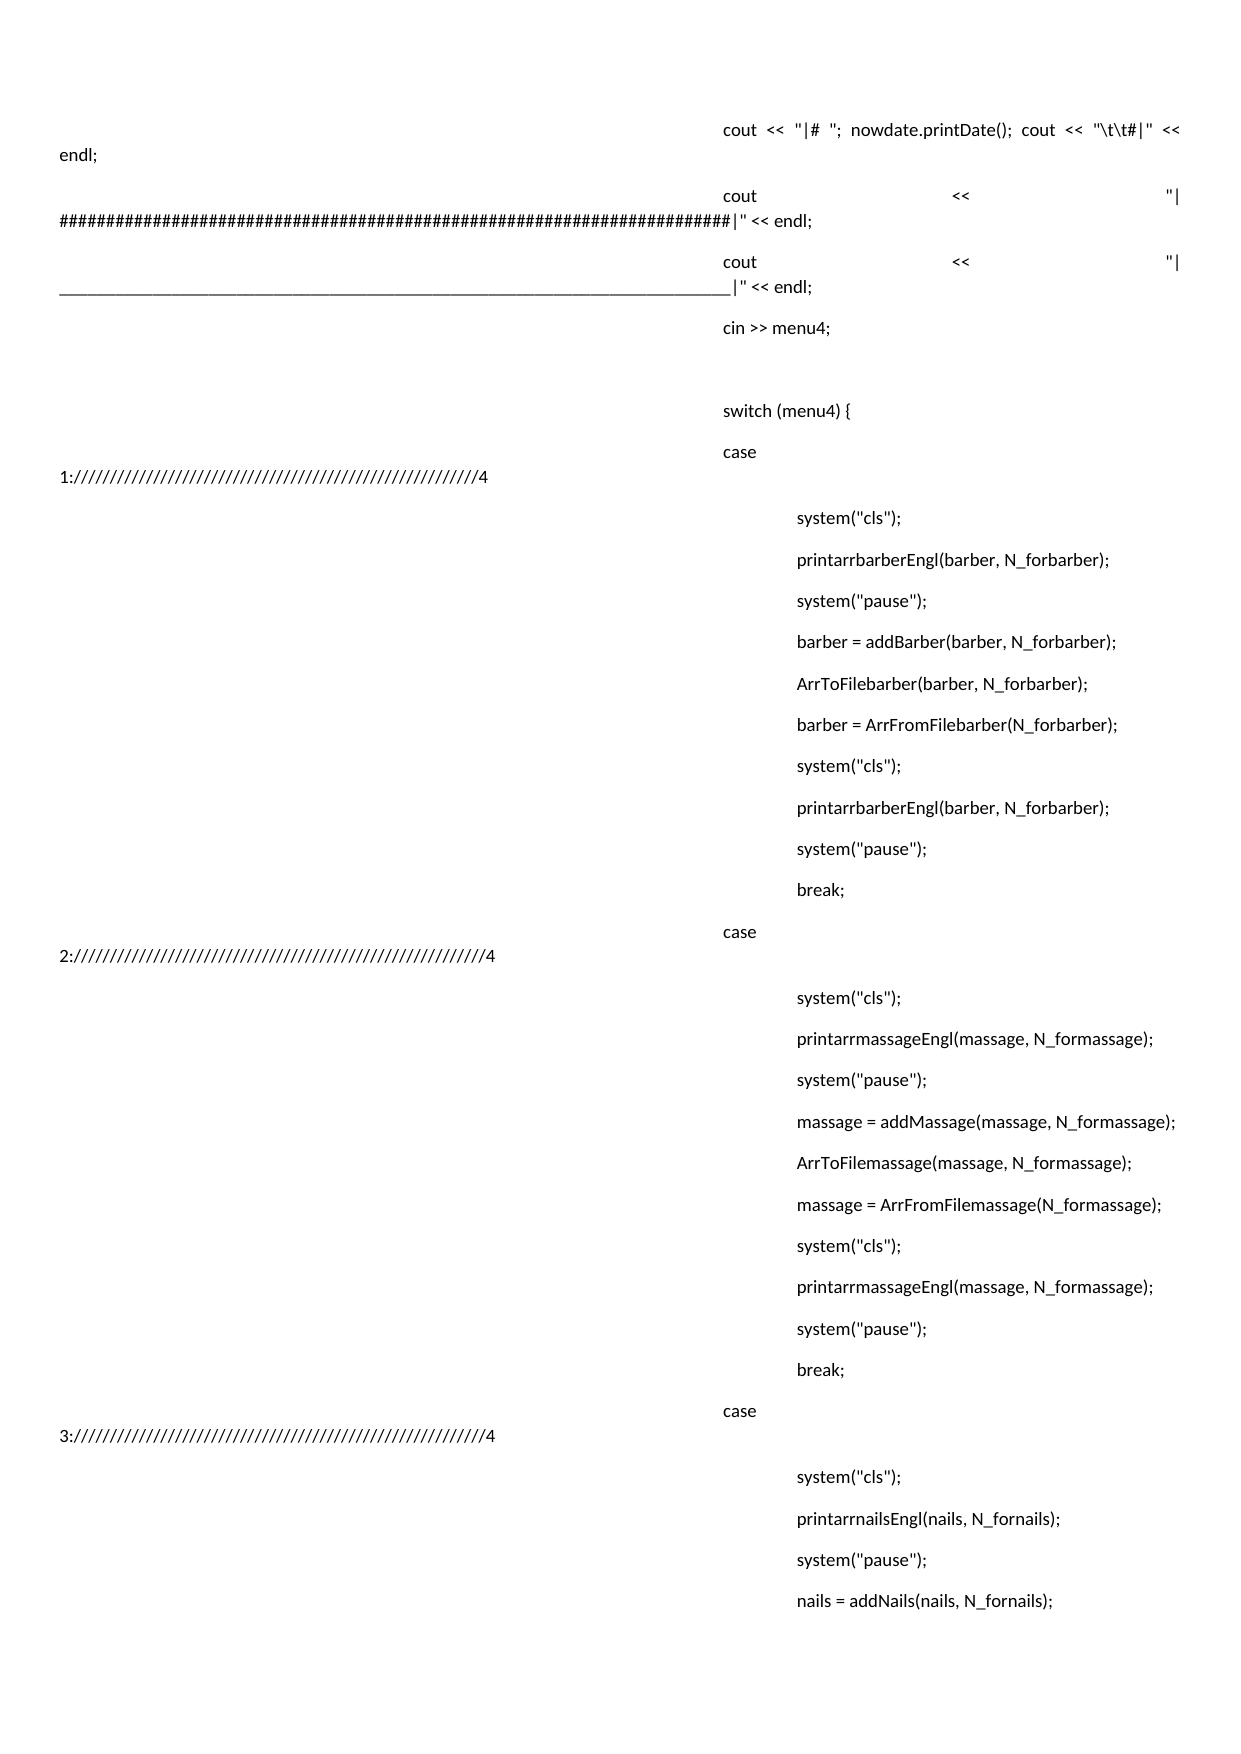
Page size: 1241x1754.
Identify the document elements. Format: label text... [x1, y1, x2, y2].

text system("pause"); [59, 589, 1181, 612]
text system("cls"); [59, 506, 1181, 529]
text cout << "|________________________________________________________________________|" << endl; [59, 250, 1181, 298]
text nails = addNails(nails, N_fornails); [59, 1589, 1181, 1612]
text printarrbarberEngl(barber, N_forbarber); [59, 796, 1181, 819]
text massage = addMassage(massage, N_formassage); [59, 1110, 1181, 1133]
text system("pause"); [59, 837, 1181, 860]
text cout << "|# "; nowdate.printDate(); cout << "\t\t#|" << endl; [59, 118, 1181, 166]
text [59, 184, 1181, 232]
text printarrmassageEngl(massage, N_formassage); [59, 1275, 1181, 1298]
text system("cls"); [59, 754, 1181, 777]
text case 3://///////////////////////////////////////////////////////4 [59, 1399, 1181, 1447]
text system("cls"); [59, 1234, 1181, 1257]
text case 2://///////////////////////////////////////////////////////4 [59, 920, 1181, 967]
text printarrnailsEngl(nails, N_fornails); [59, 1507, 1181, 1530]
text case 1:////////////////////////////////////////////////////////4 [59, 440, 1181, 488]
text printarrbarberEngl(barber, N_forbarber); [59, 548, 1181, 571]
text break; [59, 878, 1181, 901]
text ArrToFilebarber(barber, N_forbarber); [59, 672, 1181, 695]
text system("pause"); [59, 1548, 1181, 1571]
text break; [59, 1358, 1181, 1381]
text cin >> menu4; [59, 316, 1181, 339]
text massage = ArrFromFilemassage(N_formassage); [59, 1193, 1181, 1216]
text system("pause"); [59, 1069, 1181, 1092]
text system("cls"); [59, 1466, 1181, 1488]
text ArrToFilemassage(massage, N_formassage); [59, 1151, 1181, 1174]
text system("pause"); [59, 1317, 1181, 1340]
text switch (menu4) { [59, 399, 1181, 422]
text system("cls"); [59, 986, 1181, 1009]
text barber = addBarber(barber, N_forbarber); [59, 630, 1181, 653]
text printarrmassageEngl(massage, N_formassage); [59, 1027, 1181, 1050]
text barber = ArrFromFilebarber(N_forbarber); [59, 713, 1181, 736]
